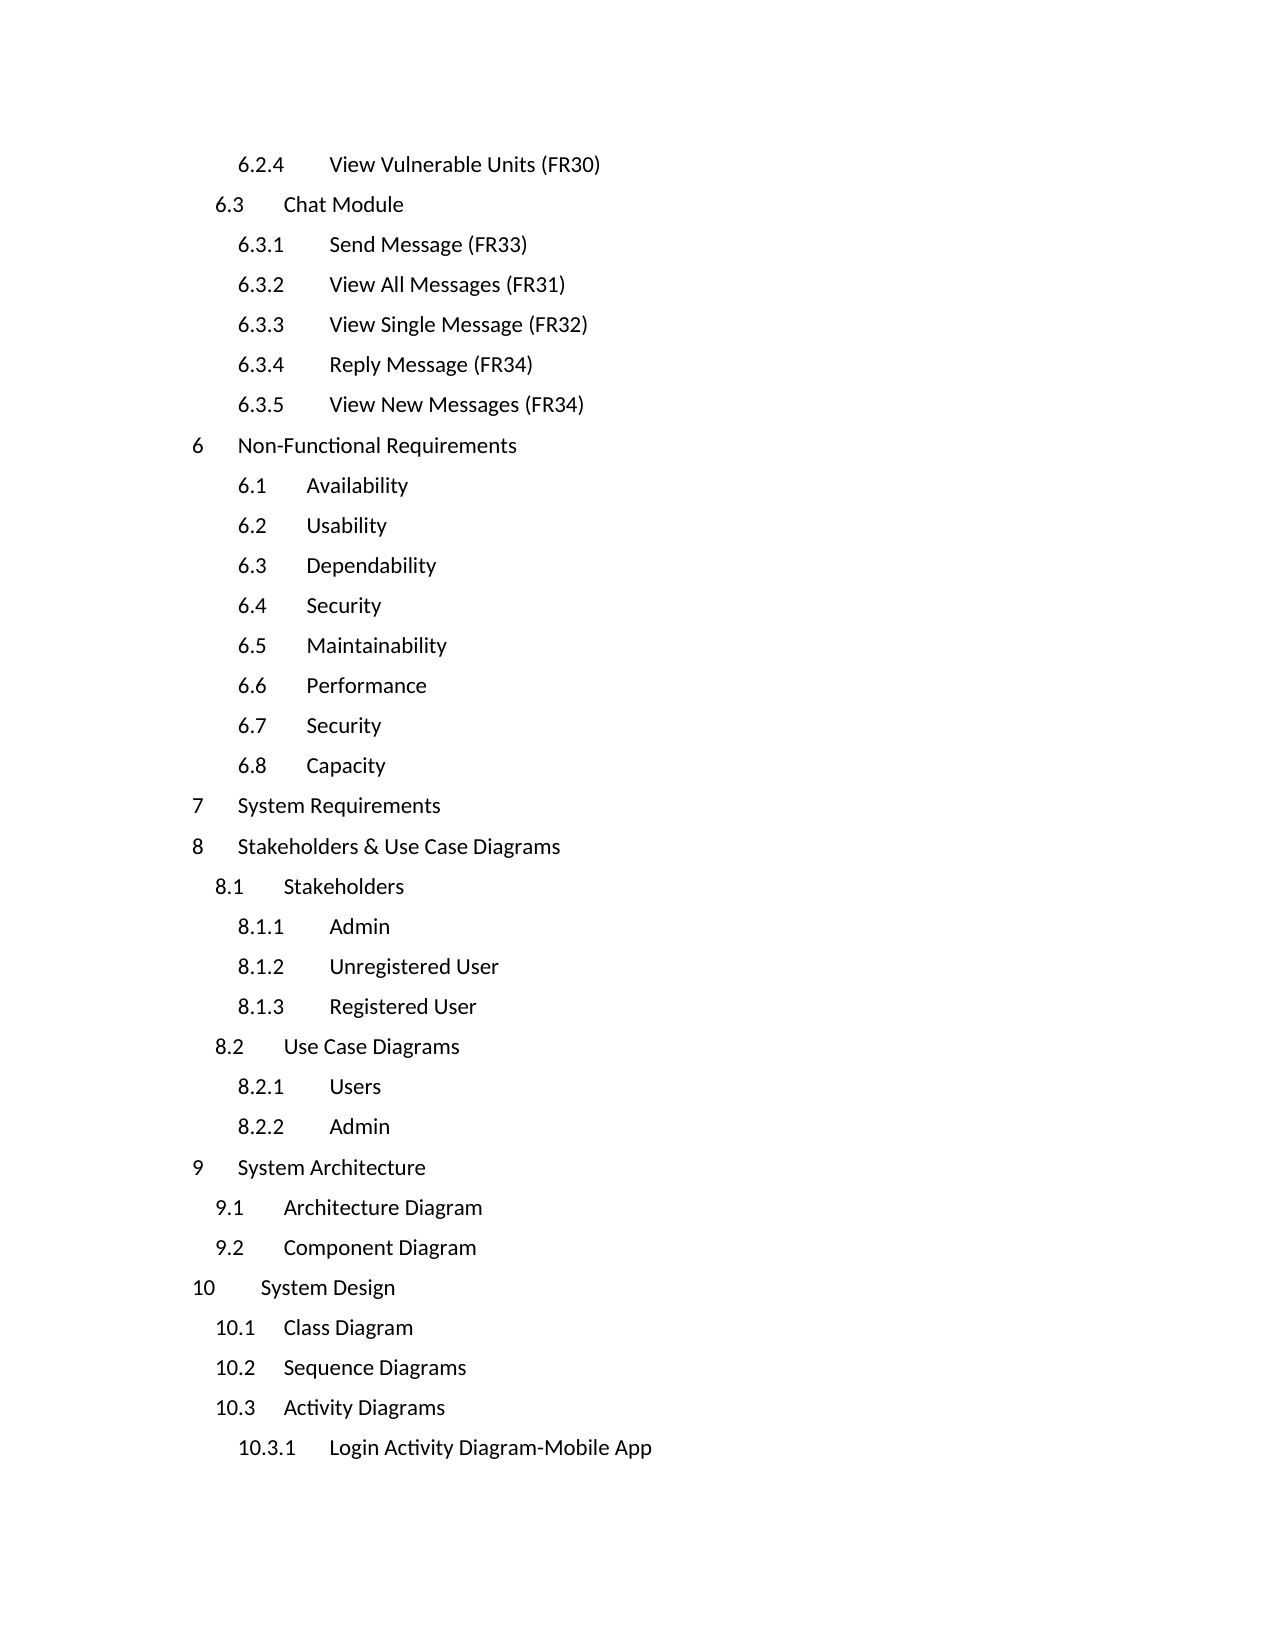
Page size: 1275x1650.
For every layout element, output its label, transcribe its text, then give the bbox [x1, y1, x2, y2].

text 6.3 Dependability 79 [238, 551, 1125, 579]
text 10 System Design 84 [192, 1273, 1125, 1301]
text 6 Non-Functional Requirements 79 [192, 431, 1125, 459]
text 6.3.5 View New Messages (FR34) 77 [238, 391, 1125, 419]
text 8.1.3 Registered User 80 [238, 992, 1125, 1020]
text 6.3.4 Reply Message (FR34) 76 [238, 351, 1125, 378]
text 6.1 Availability 79 [238, 471, 1125, 499]
text 10.1 Class Diagram 84 [215, 1313, 1125, 1341]
text 8.2.1 Users 81 [238, 1072, 1125, 1100]
text 6.8 Capacity 79 [238, 752, 1125, 779]
text 6.4 Security 79 [238, 591, 1125, 619]
text 8.1.1 Admin 80 [238, 912, 1125, 940]
text 6.3.3 View Single Message (FR32) 74 [238, 310, 1125, 338]
text 6.3.1 Send Message (FR33) 71 [238, 230, 1125, 258]
text 6.3.2 View All Messages (FR31) 73 [238, 270, 1125, 298]
text 8.2 Use Case Diagrams 81 [215, 1032, 1125, 1060]
text 8.2.2 Admin 82 [238, 1112, 1125, 1141]
text 9.1 Architecture Diagram 82 [215, 1193, 1125, 1221]
text 6.7 Security 79 [238, 711, 1125, 739]
text 8.1.2 Unregistered User 80 [238, 952, 1125, 980]
text 8.1 Stakeholders 80 [215, 872, 1125, 900]
text 10.2 Sequence Diagrams 84 [215, 1353, 1125, 1381]
text 7 System Requirements 79 [192, 792, 1125, 820]
text 9.2 Component Diagram 83 [215, 1233, 1125, 1261]
text 6.3 Chat Module 71 [215, 190, 1125, 218]
text 8 Stakeholders & Use Case Diagrams 80 [192, 832, 1125, 860]
text 10.3.1 Login Activity Diagram-Mobile App 85 [238, 1433, 1125, 1461]
text 6.2.4 View Vulnerable Units (FR30) 69 [238, 150, 1125, 178]
text 6.6 Performance 79 [238, 671, 1125, 699]
text 6.2 Usability 79 [238, 511, 1125, 539]
text 6.5 Maintainability 79 [238, 631, 1125, 659]
text 9 System Architecture 82 [192, 1153, 1125, 1181]
text 10.3 Activity Diagrams 85 [215, 1393, 1125, 1421]
